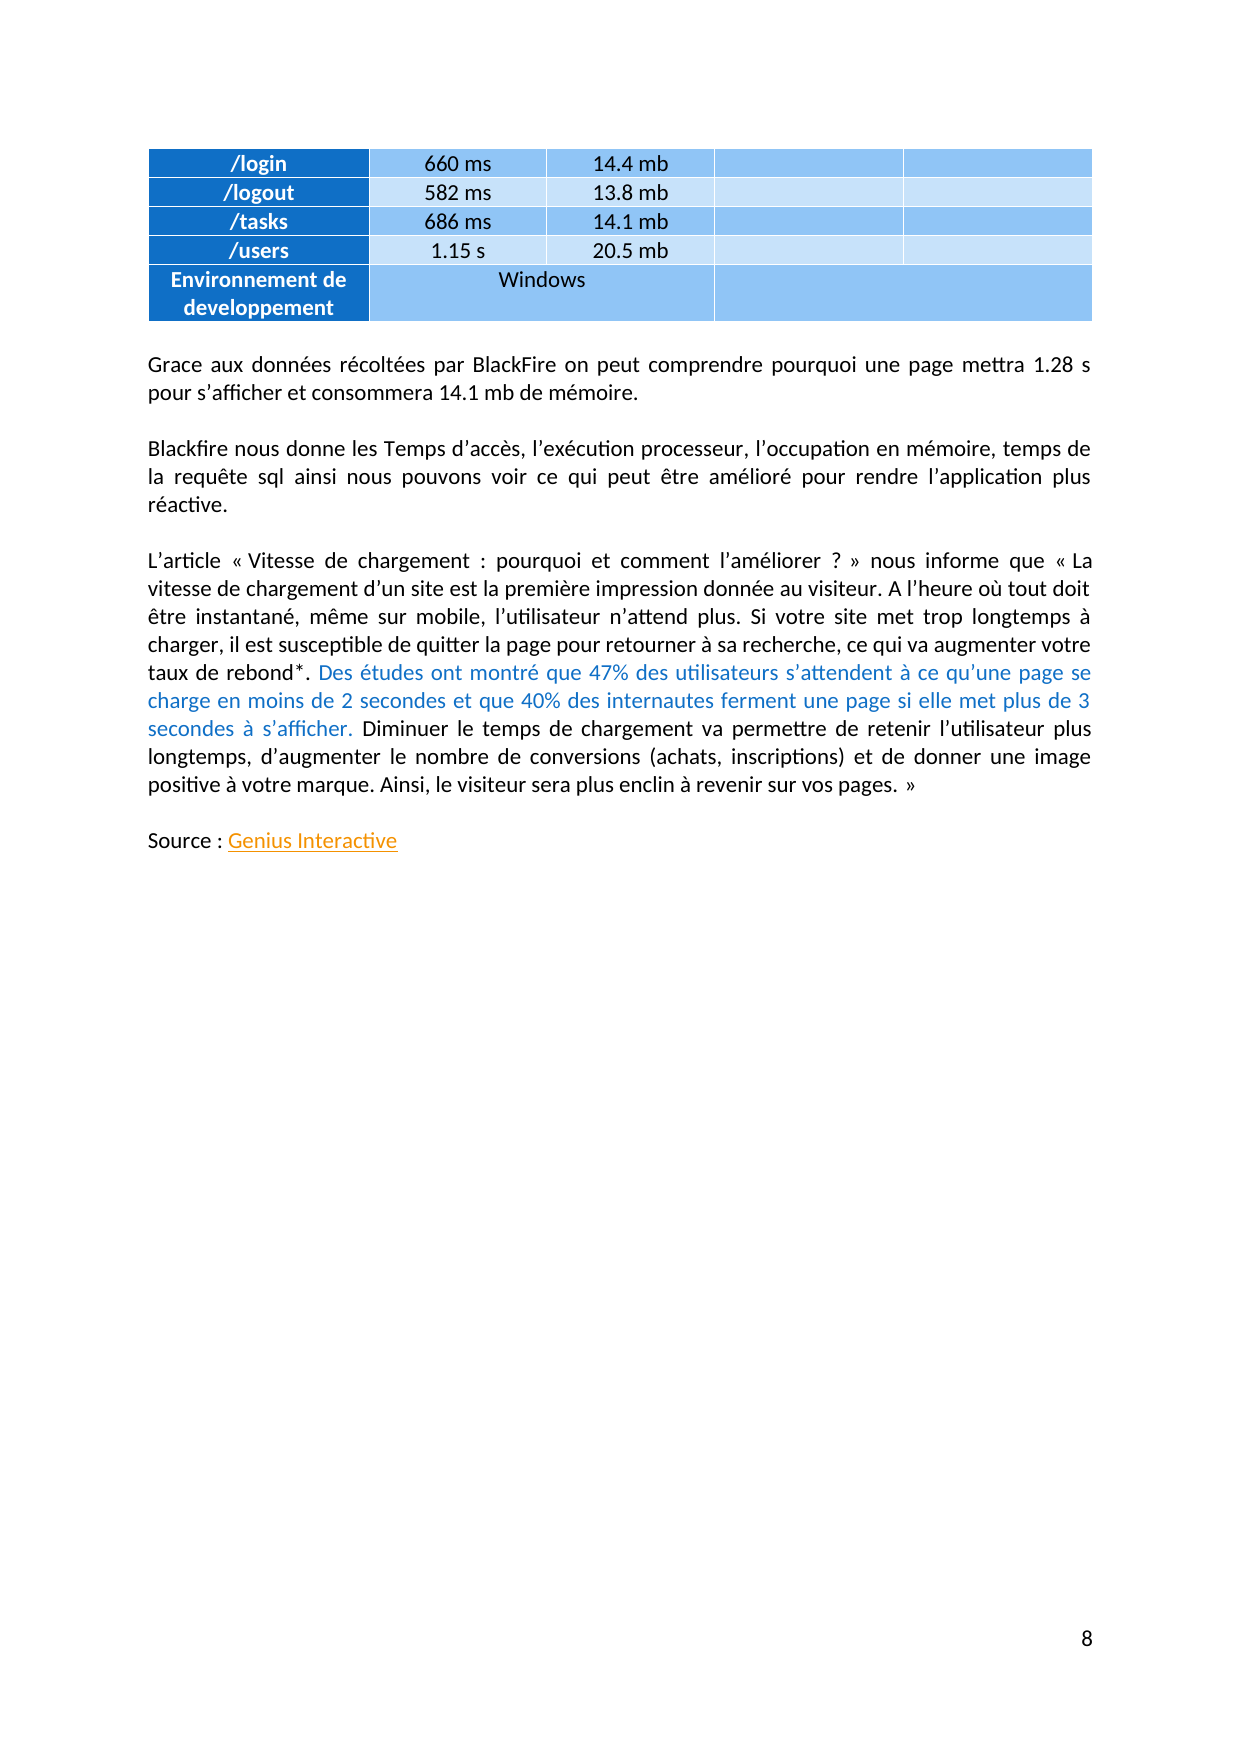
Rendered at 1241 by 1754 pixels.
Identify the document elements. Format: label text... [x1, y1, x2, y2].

table_cell [715, 236, 903, 264]
text L’article « Vitesse de chargement : pourquoi et comment l’améliorer ? » nous informe que « La vitesse de chargement d’un site est la première impression donnée au visiteur. A l’heure où tout doit être instantané, même sur mobile, l’utilisateur n’attend plus. Si votre site met trop longtemps à charger, il est susceptible de quitter la page pour retourner à sa recherche, ce qui va augmenter votre taux de rebond*. Des études ont montré que 47% des utilisateurs s’attendent à ce qu’une page se charge en moins de 2 secondes et que 40% des internautes ferment une page si elle met plus de 3 secondes à s’afficher. Diminuer le temps de chargement va permettre de retenir l’utilisateur plus longtemps, d’augmenter le nombre de conversions (achats, inscriptions) et de donner une image positive à votre marque. Ainsi, le visiteur sera plus enclin à revenir sur vos pages. » [148, 546, 1093, 798]
table_cell /tasks [149, 207, 369, 235]
table_cell 660 ms [370, 149, 546, 177]
table_cell [715, 265, 1092, 321]
table_cell /logout [149, 178, 369, 206]
text Source : Genius Interactive [148, 826, 1093, 854]
table_cell 13.8 mb [547, 178, 714, 206]
table_cell [904, 207, 1092, 235]
table_cell [715, 149, 903, 177]
table_cell 20.5 mb [547, 236, 714, 264]
table_cell [904, 236, 1092, 264]
text Blackfire nous donne les Temps d’accès, l’exécution processeur, l’occupation en mémoire, temps de la requête sql ainsi nous pouvons voir ce qui peut être amélioré pour rendre l’application plus réactive. [148, 434, 1093, 518]
text Grace aux données récoltées par BlackFire on peut comprendre pourquoi une page mettra 1.28 s pour s’afficher et consommera 14.1 mb de mémoire. [148, 350, 1093, 406]
table_cell 582 ms [370, 178, 546, 206]
table_cell 14.4 mb [547, 149, 714, 177]
table_cell Windows [370, 265, 714, 321]
table_cell [904, 149, 1092, 177]
table_cell /login [149, 149, 369, 177]
table_cell [904, 178, 1092, 206]
table_cell [715, 178, 903, 206]
table_cell [715, 207, 903, 235]
table_cell 1.15 s [370, 236, 546, 264]
table_cell Environnement de developpement [149, 265, 369, 321]
table_cell /users [149, 236, 369, 264]
table_cell 14.1 mb [547, 207, 714, 235]
table_cell 686 ms [370, 207, 546, 235]
